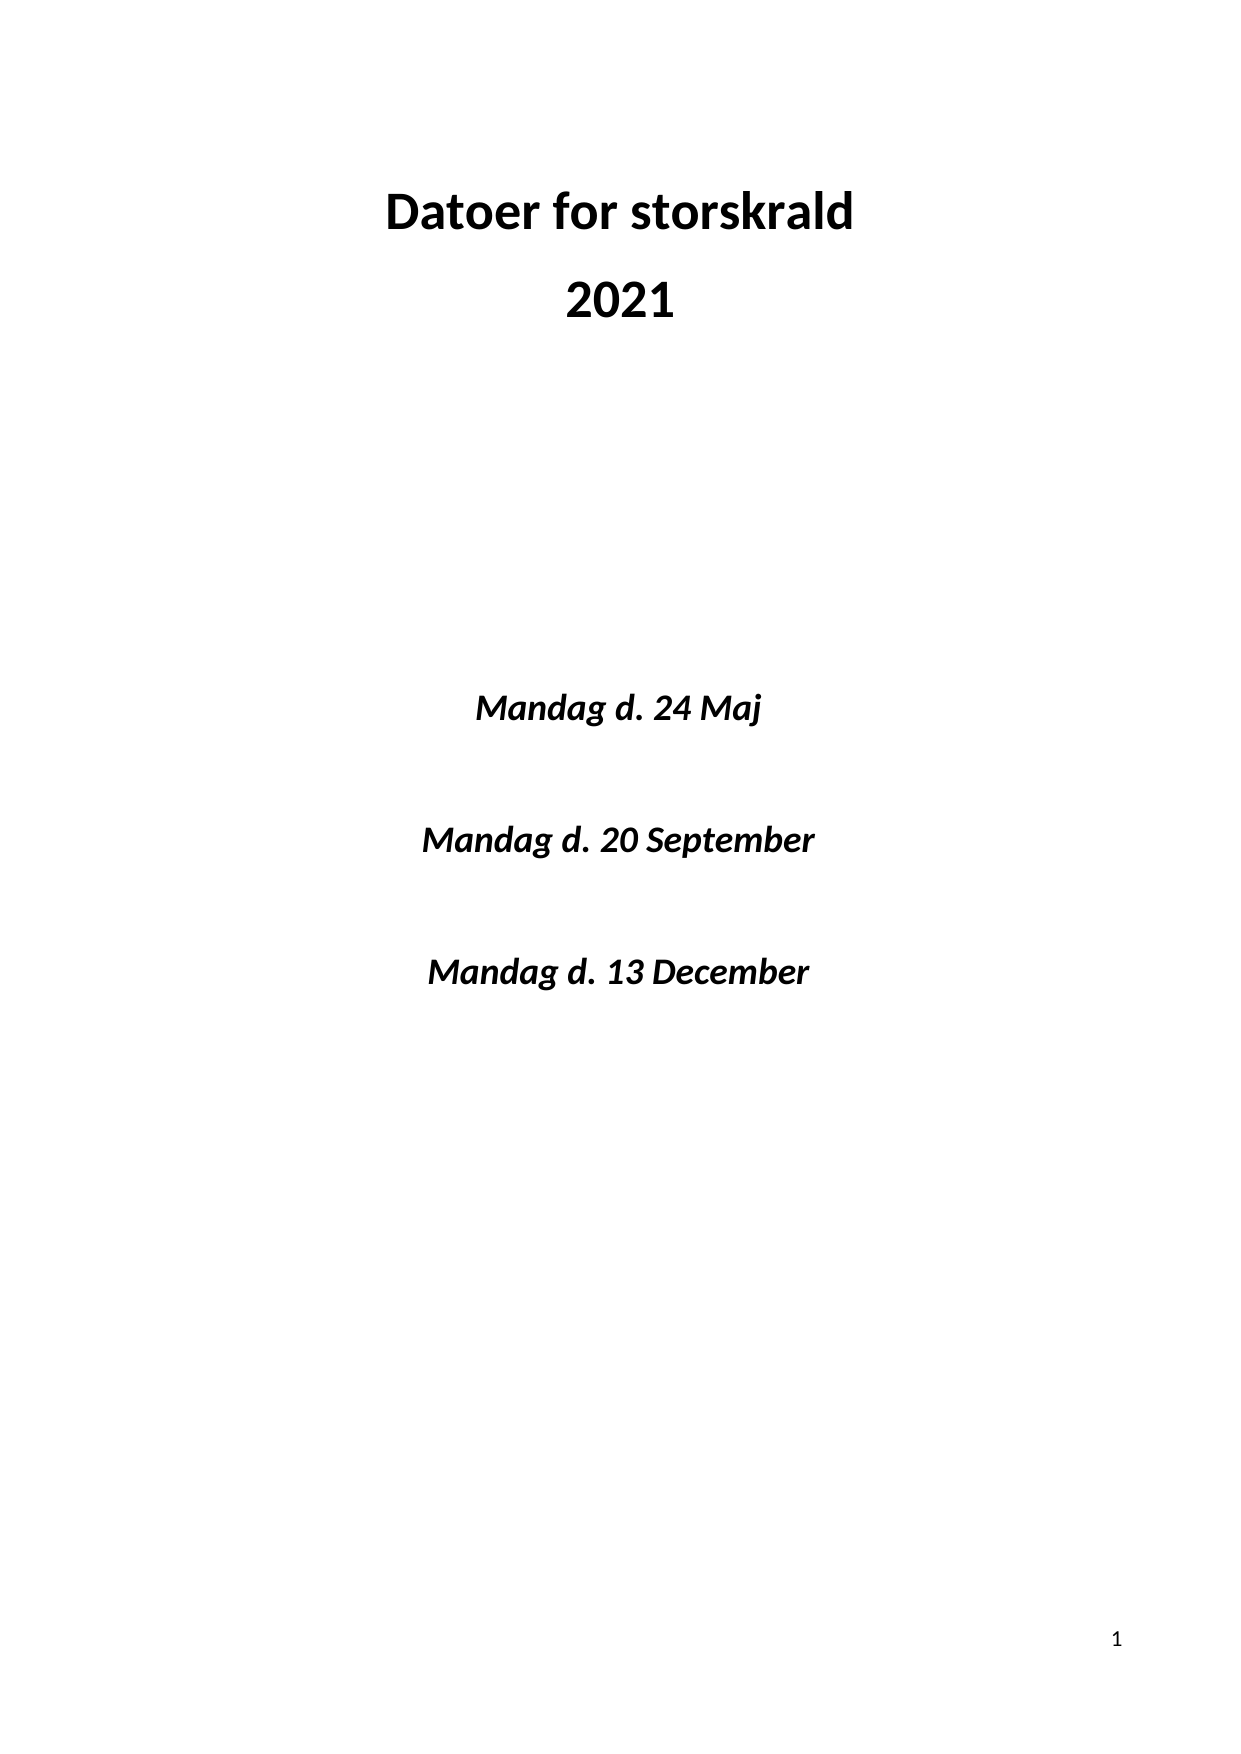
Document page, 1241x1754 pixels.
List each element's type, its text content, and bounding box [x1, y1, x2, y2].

text Mandag d. 24 Maj [118, 683, 1122, 729]
text Mandag d. 20 September [118, 816, 1122, 862]
text 2021 [118, 265, 1122, 331]
text Mandag d. 13 December [118, 948, 1122, 994]
text Datoer for storskrald [118, 177, 1122, 243]
